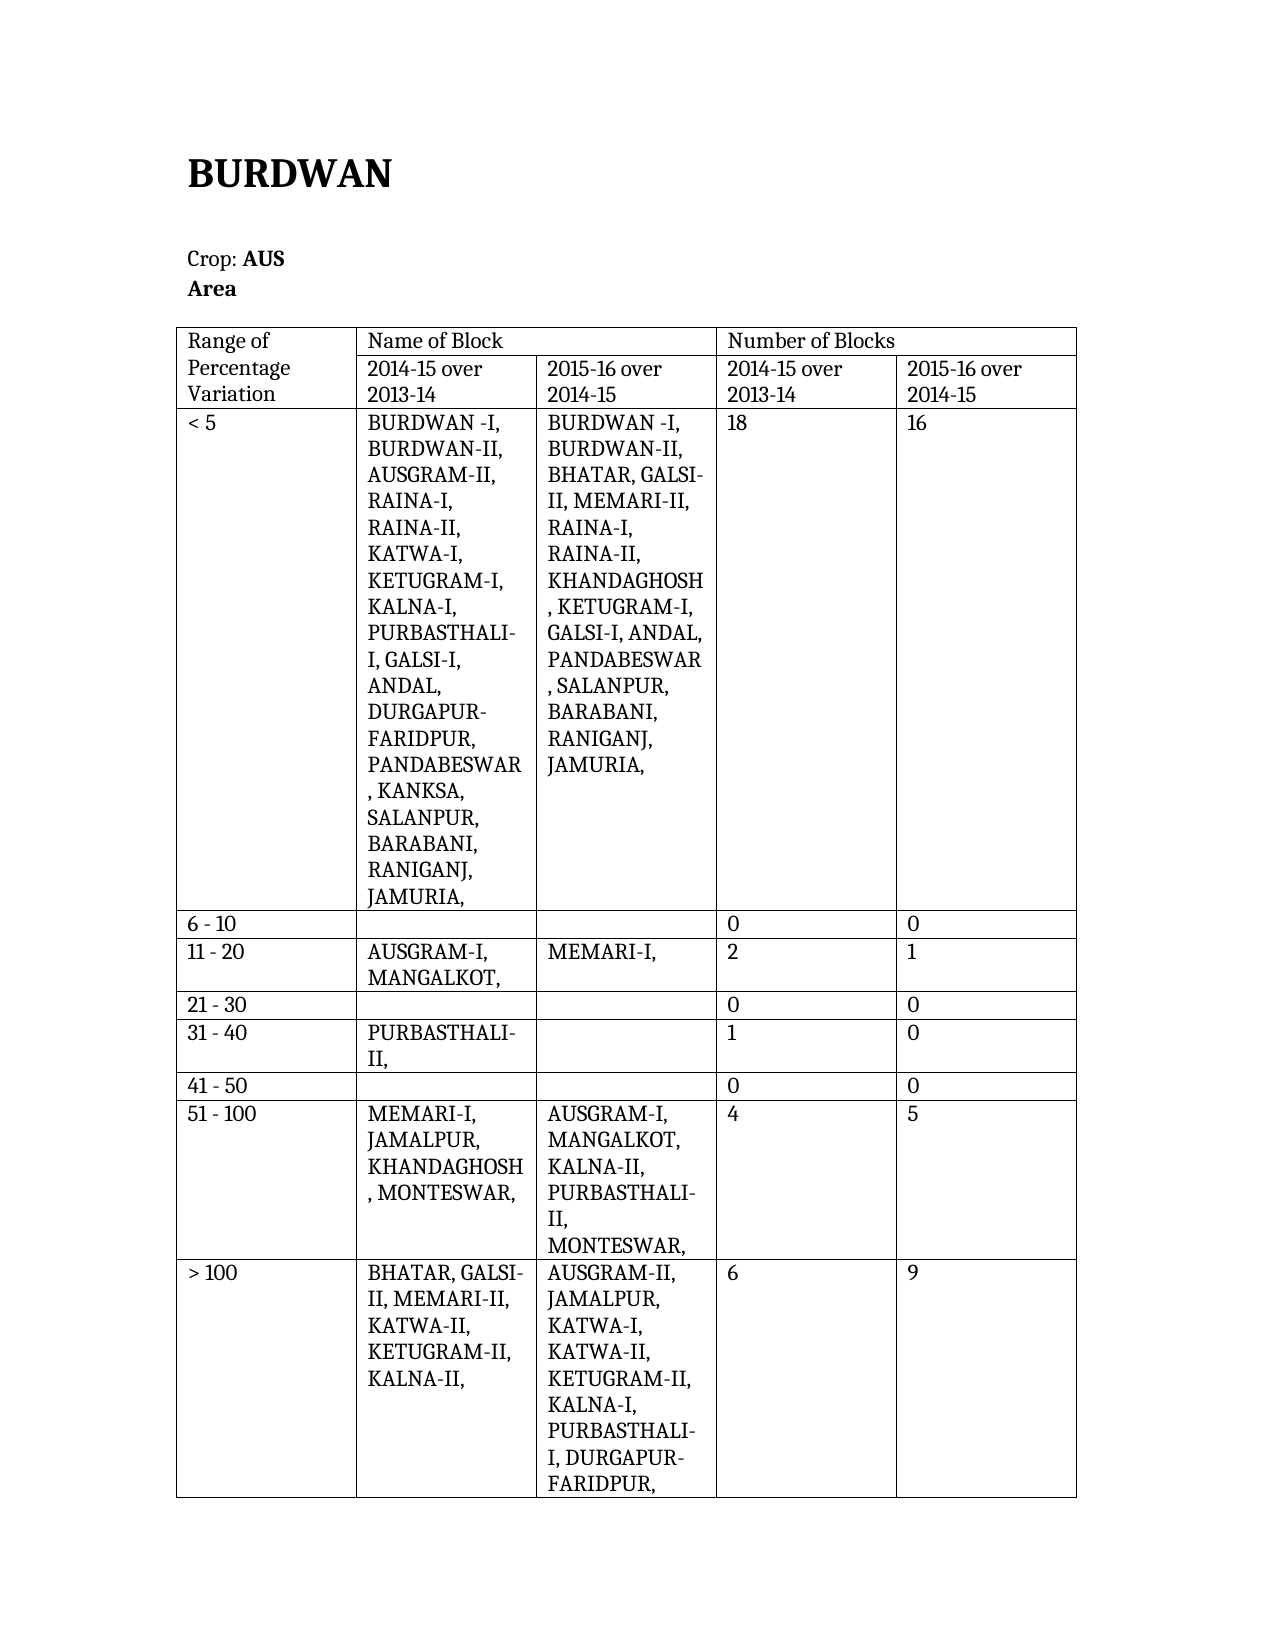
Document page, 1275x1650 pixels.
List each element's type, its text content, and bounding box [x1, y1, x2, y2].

text BURDWAN [187, 150, 1087, 246]
table_cell 6 - 10 [177, 911, 356, 937]
table_cell 21 - 30 [177, 992, 356, 1018]
table_cell [357, 911, 536, 937]
table_header Range of Percentage Variation [177, 328, 356, 408]
table_cell 0 [897, 911, 1076, 937]
table_cell 18 [717, 409, 896, 910]
table_cell 1 [897, 939, 1076, 991]
table_cell BURDWAN -I, BURDWAN-II, BHATAR, GALSI-II, MEMARI-II, RAINA-I, RAINA-II, KHANDAGHOSH, KETUGRAM-I, GALSI-I, ANDAL, PANDABESWAR, SALANPUR, BARABANI, RANIGANJ, JAMURIA, [537, 409, 716, 910]
table_cell 41 - 50 [177, 1073, 356, 1100]
table_cell [537, 1020, 716, 1072]
table_cell 0 [717, 1073, 896, 1100]
table_cell 1 [717, 1020, 896, 1072]
table_cell 0 [717, 911, 896, 937]
table_cell 2 [717, 939, 896, 991]
table_cell < 5 [177, 409, 356, 910]
table_cell 0 [897, 1073, 1076, 1100]
table_cell PURBASTHALI-II, [357, 1020, 536, 1072]
table_cell 16 [897, 409, 1076, 910]
table_cell AUSGRAM-I, MANGALKOT, KALNA-II, PURBASTHALI-II, MONTESWAR, [537, 1101, 716, 1259]
table_cell [357, 1073, 536, 1100]
table_cell 0 [897, 992, 1076, 1018]
table_cell 31 - 40 [177, 1020, 356, 1072]
table_cell 2014-15 over 2013-14 [357, 356, 536, 408]
table_cell > 100 [177, 1260, 356, 1497]
table_cell 9 [897, 1260, 1076, 1497]
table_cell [537, 1260, 716, 1497]
table_cell MEMARI-I, [537, 939, 716, 991]
table_cell 0 [897, 1020, 1076, 1072]
table_cell BURDWAN -I, BURDWAN-II, AUSGRAM-II, RAINA-I, RAINA-II, KATWA-I, KETUGRAM-I, KALNA-I, PURBASTHALI-I, GALSI-I, ANDAL, DURGAPUR-FARIDPUR, PANDABESWAR, KANKSA, SALANPUR, BARABANI, RANIGANJ, JAMURIA, [357, 409, 536, 910]
table_cell 6 [717, 1260, 896, 1497]
table_cell 11 - 20 [177, 939, 356, 991]
table_cell [537, 1073, 716, 1100]
table_cell [537, 911, 716, 937]
text Crop: AUS Area [187, 246, 1087, 302]
table_cell 2015-16 over 2014-15 [537, 356, 716, 408]
table_cell MEMARI-I, JAMALPUR, KHANDAGHOSH, MONTESWAR, [357, 1101, 536, 1259]
table_cell [357, 992, 536, 1018]
table_cell [537, 992, 716, 1018]
table_cell 5 [897, 1101, 1076, 1259]
table_cell 51 - 100 [177, 1101, 356, 1259]
table_header Name of Block [357, 328, 716, 354]
table_cell 0 [717, 992, 896, 1018]
table_header Number of Blocks [717, 328, 1076, 354]
table_cell 2015-16 over 2014-15 [897, 356, 1076, 408]
table_cell 4 [717, 1101, 896, 1259]
table_cell 2014-15 over 2013-14 [717, 356, 896, 408]
table_cell AUSGRAM-I, MANGALKOT, [357, 939, 536, 991]
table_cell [357, 1260, 536, 1497]
